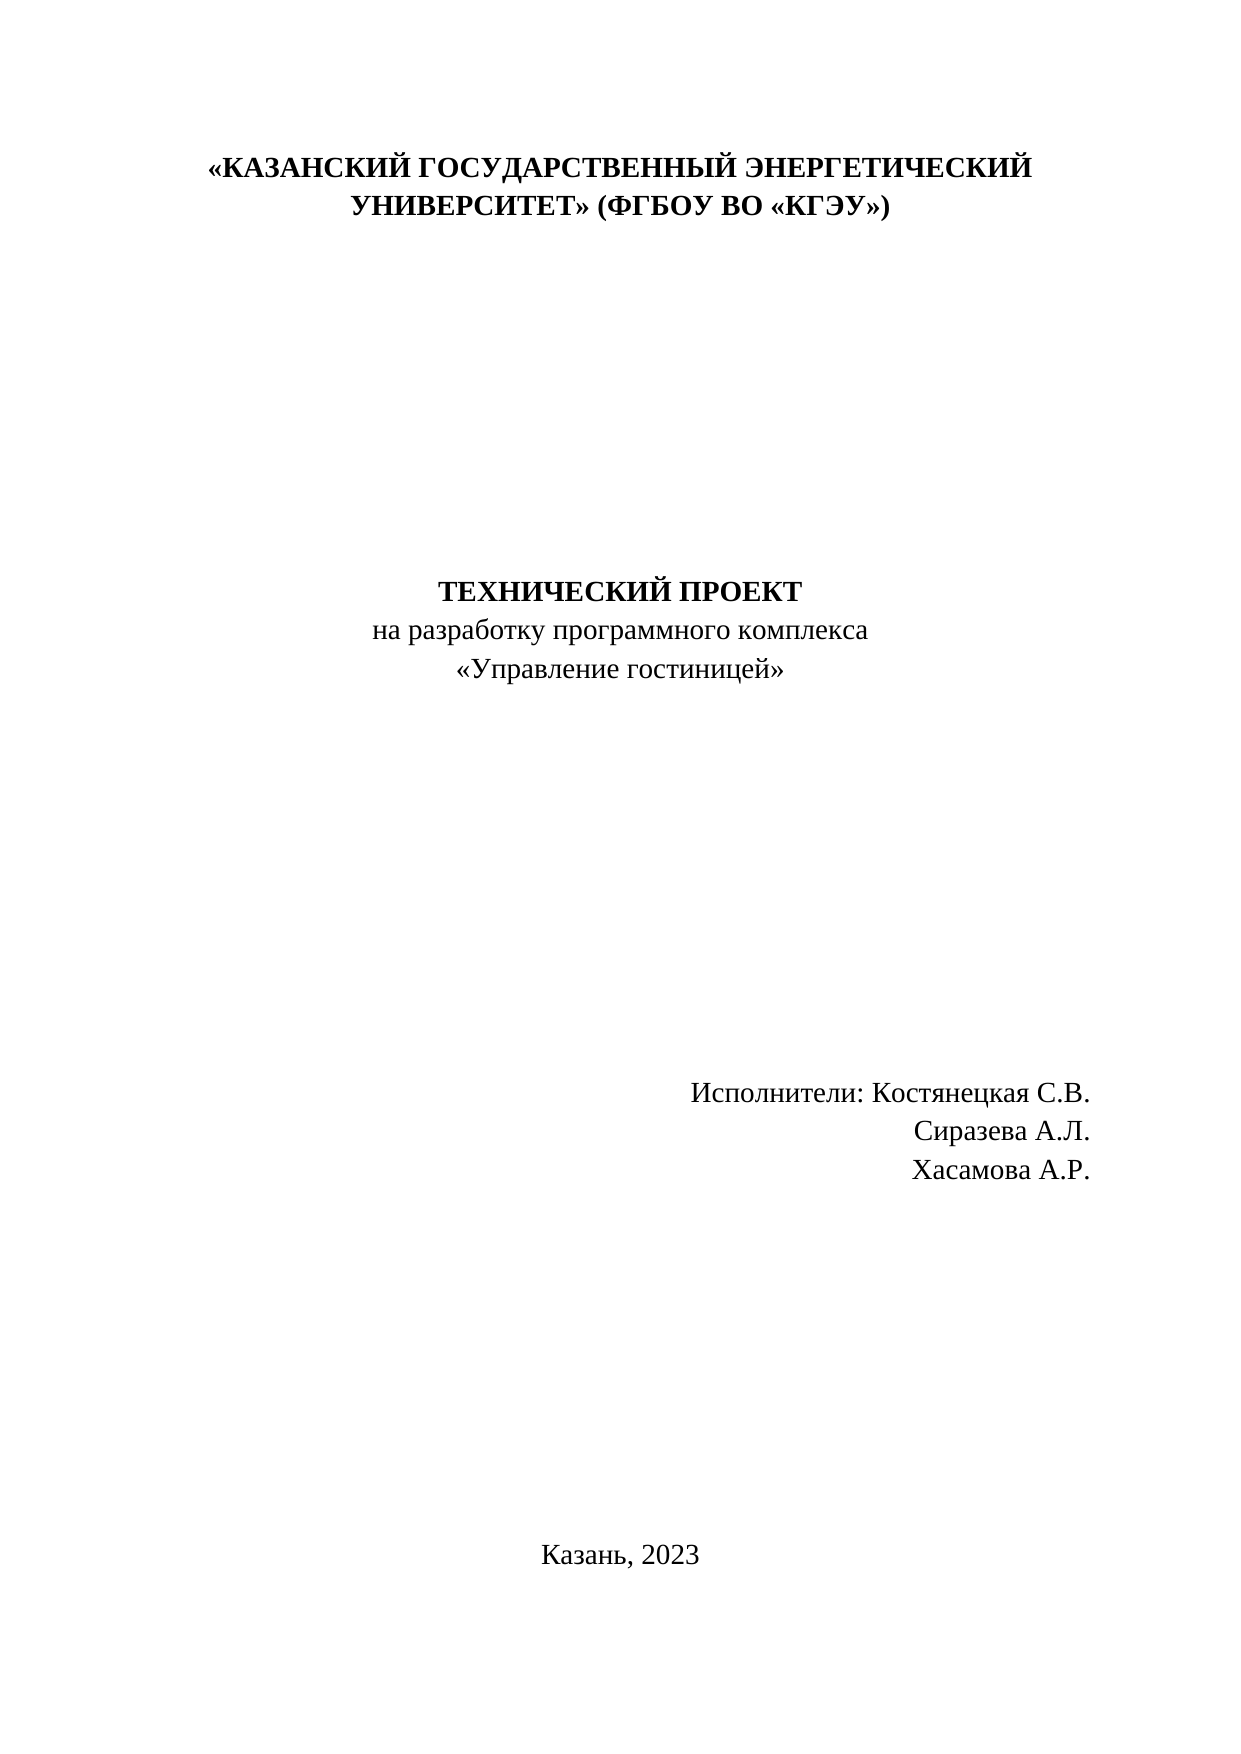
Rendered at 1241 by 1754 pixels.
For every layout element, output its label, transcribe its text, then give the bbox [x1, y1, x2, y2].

text Сиразева А.Л. Хасамова А.Р. [150, 1113, 1090, 1186]
text Казань, 2023 [150, 1537, 1090, 1571]
text ТЕХНИЧЕСКИЙ ПРОЕКТ [150, 574, 1090, 607]
text «КАЗАНСКИЙ ГОСУДАРСТВЕННЫЙ ЭНЕРГЕТИЧЕСКИЙ УНИВЕРСИТЕТ» (ФГБОУ ВО «КГЭУ») [150, 150, 1090, 222]
text на разработку программного комплекса [150, 612, 1090, 646]
text «Управление гостиницей» [150, 651, 1090, 684]
text Исполнители: Костянецкая С.В. [150, 1075, 1090, 1108]
